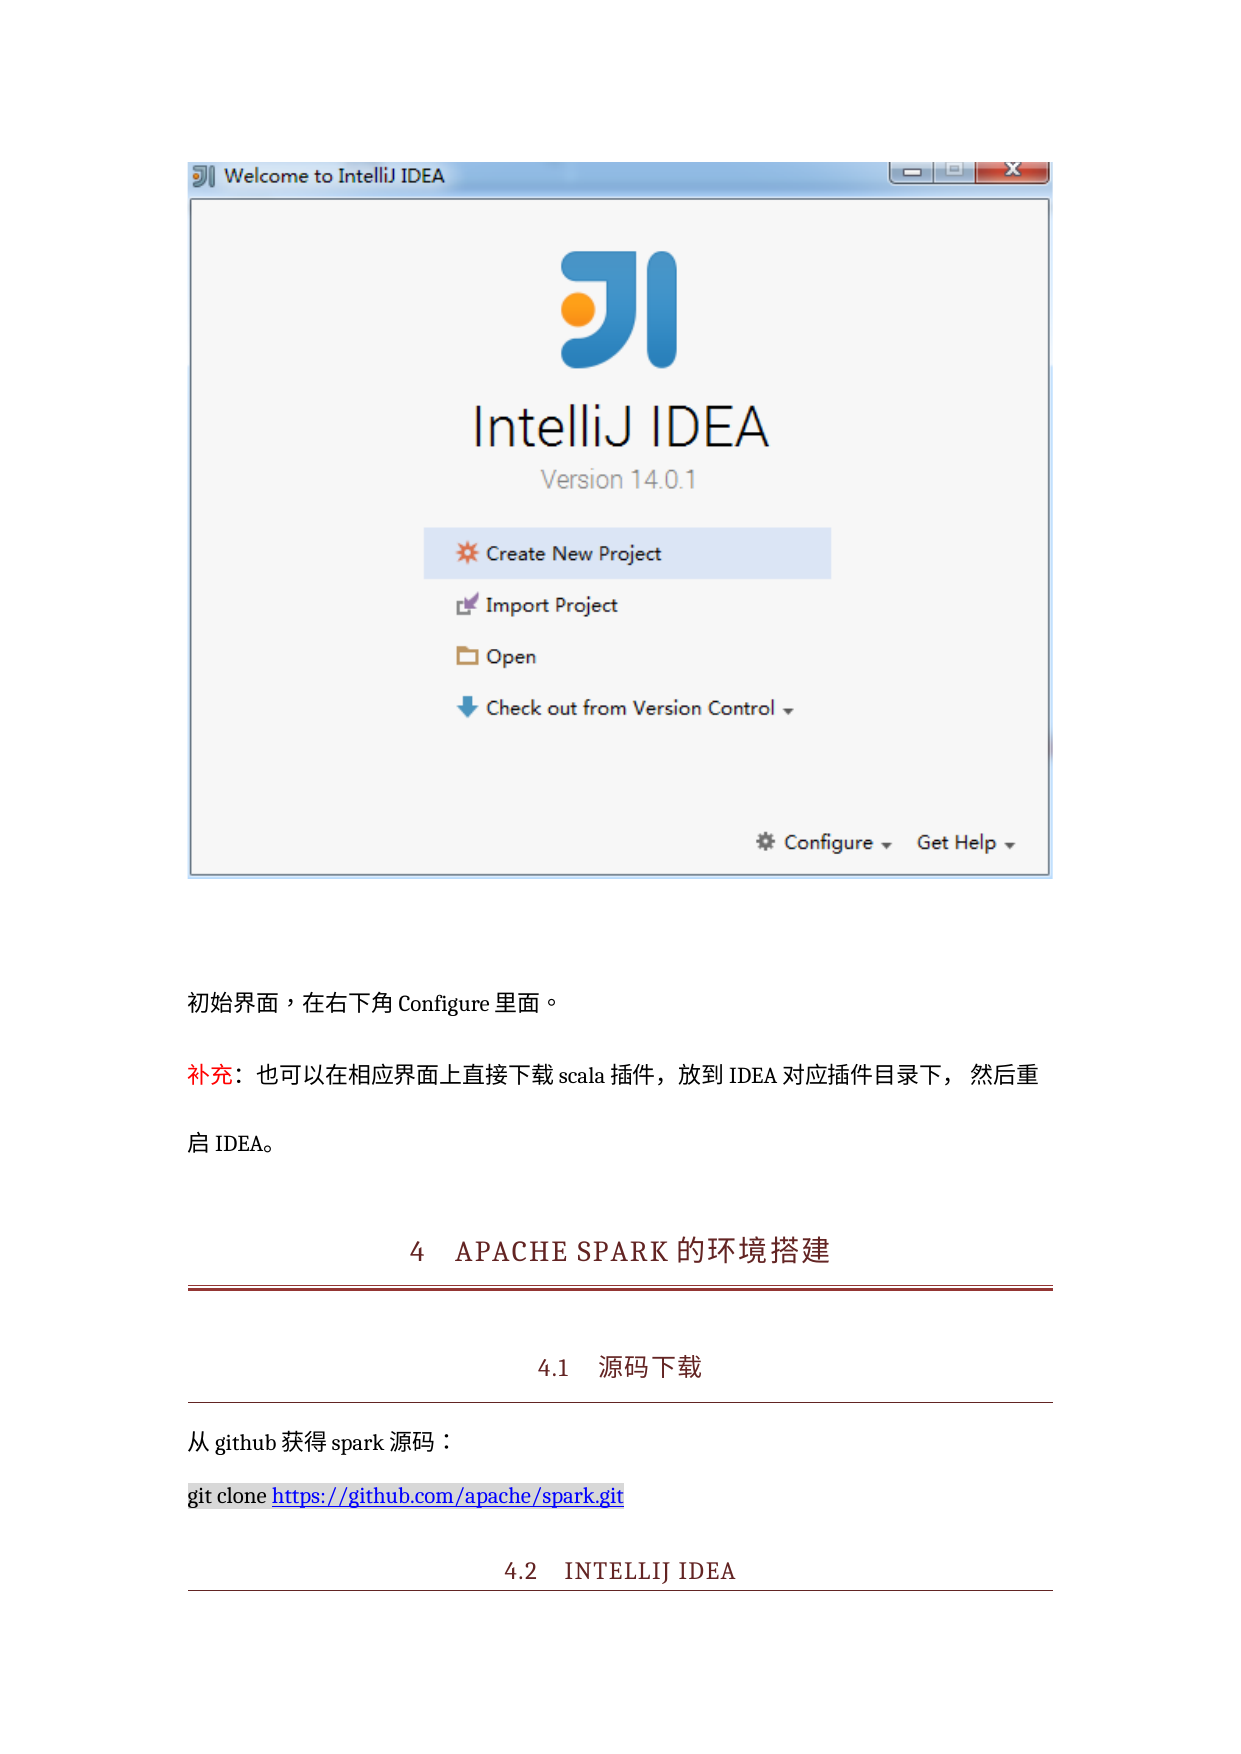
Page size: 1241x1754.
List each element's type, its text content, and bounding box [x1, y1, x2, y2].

subtitle IntelliJ IDEA [187, 1555, 1053, 1591]
text 从github获得spark源码： [187, 1425, 1053, 1458]
text 初始界面，在右下角Configure里面。 [187, 986, 1053, 1019]
text git clone https://github.com/apache/spark.git [187, 1480, 1053, 1512]
text 补充：也可以在相应界面上直接下载scala插件，放到IDEA对应插件目录下， 然后重启IDEA。 [187, 1041, 1053, 1174]
subtitle 源码下载 [187, 1334, 1053, 1403]
picture [187, 162, 1053, 879]
subtitle Apache spark的环境搭建 [187, 1217, 1053, 1291]
